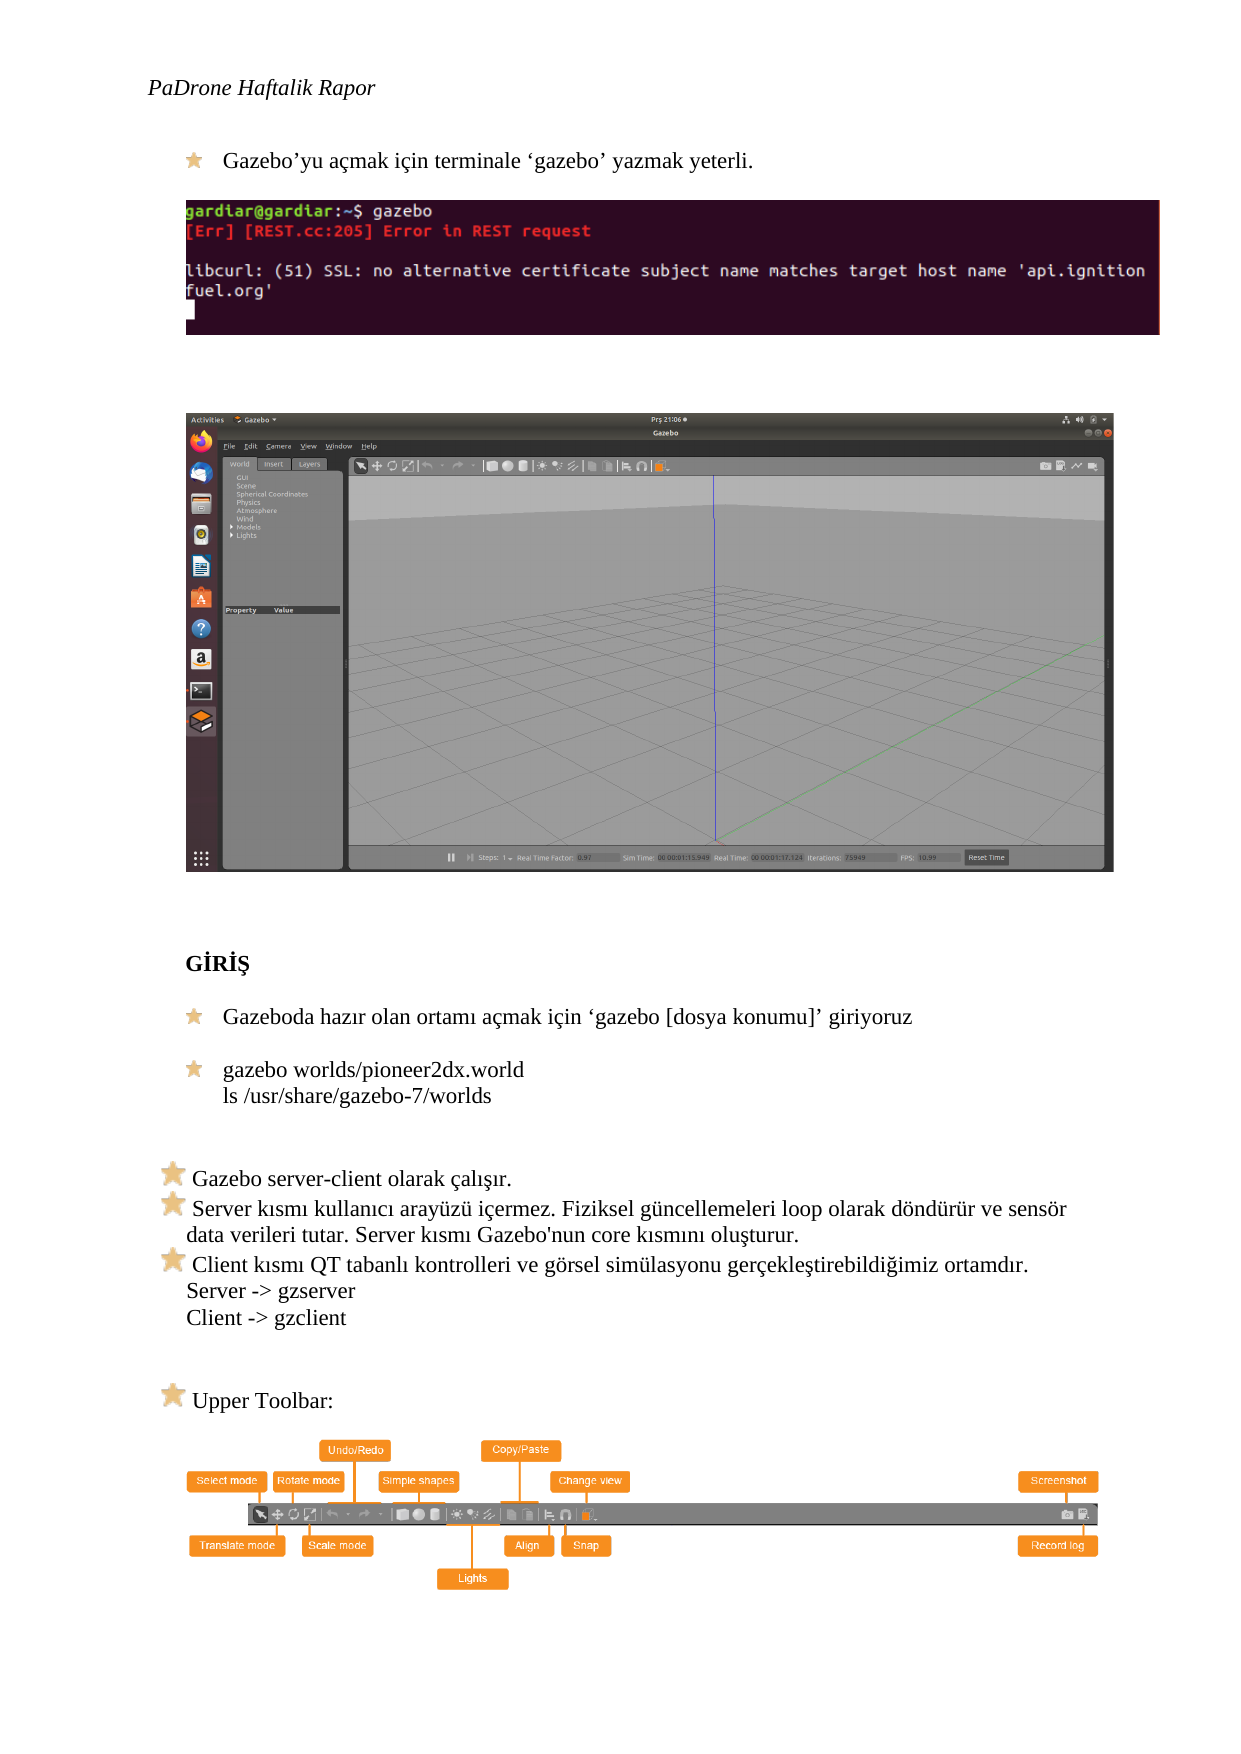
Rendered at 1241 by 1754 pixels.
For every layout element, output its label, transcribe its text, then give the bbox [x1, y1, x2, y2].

list Gazeboda hazır olan ortamı açmak için ‘gazebo [dosya konumu]’ giriyoruz [185, 1003, 1093, 1029]
text Gazebo server-client olarak çalışır. [161, 1161, 1093, 1191]
text Upper Toolbar: [161, 1383, 1093, 1413]
picture [161, 1161, 187, 1187]
text GİRİŞ [185, 950, 1093, 977]
text ls /usr/share/gazebo-7/worlds [223, 1082, 1093, 1108]
picture [186, 1439, 1099, 1590]
picture [186, 1060, 203, 1078]
picture [161, 1247, 187, 1273]
list Gazebo’yu açmak için terminale ‘gazebo’ yazmak yeterli. [185, 148, 1093, 174]
picture [186, 200, 1160, 335]
picture [161, 1383, 187, 1408]
text Client kısmı QT tabanlı kontrolleri ve görsel simülasyonu gerçekleştirebildiğimiz ortamdır. [161, 1248, 1093, 1278]
picture [186, 413, 1114, 872]
text Server kısmı kullanıcı arayüzü içermez. Fiziksel güncellemeleri loop olarak döndürür ve sensör data verileri tutar. Server kısmı Gazebo'nun core kısmını oluşturur. [161, 1191, 1093, 1248]
text Server -> gzserver [186, 1278, 1093, 1304]
text Client -> gzclient [186, 1304, 1093, 1330]
picture [161, 1191, 187, 1217]
picture [186, 1008, 203, 1025]
list gazebo worlds/pioneer2dx.world [185, 1056, 1093, 1082]
picture [186, 152, 203, 169]
